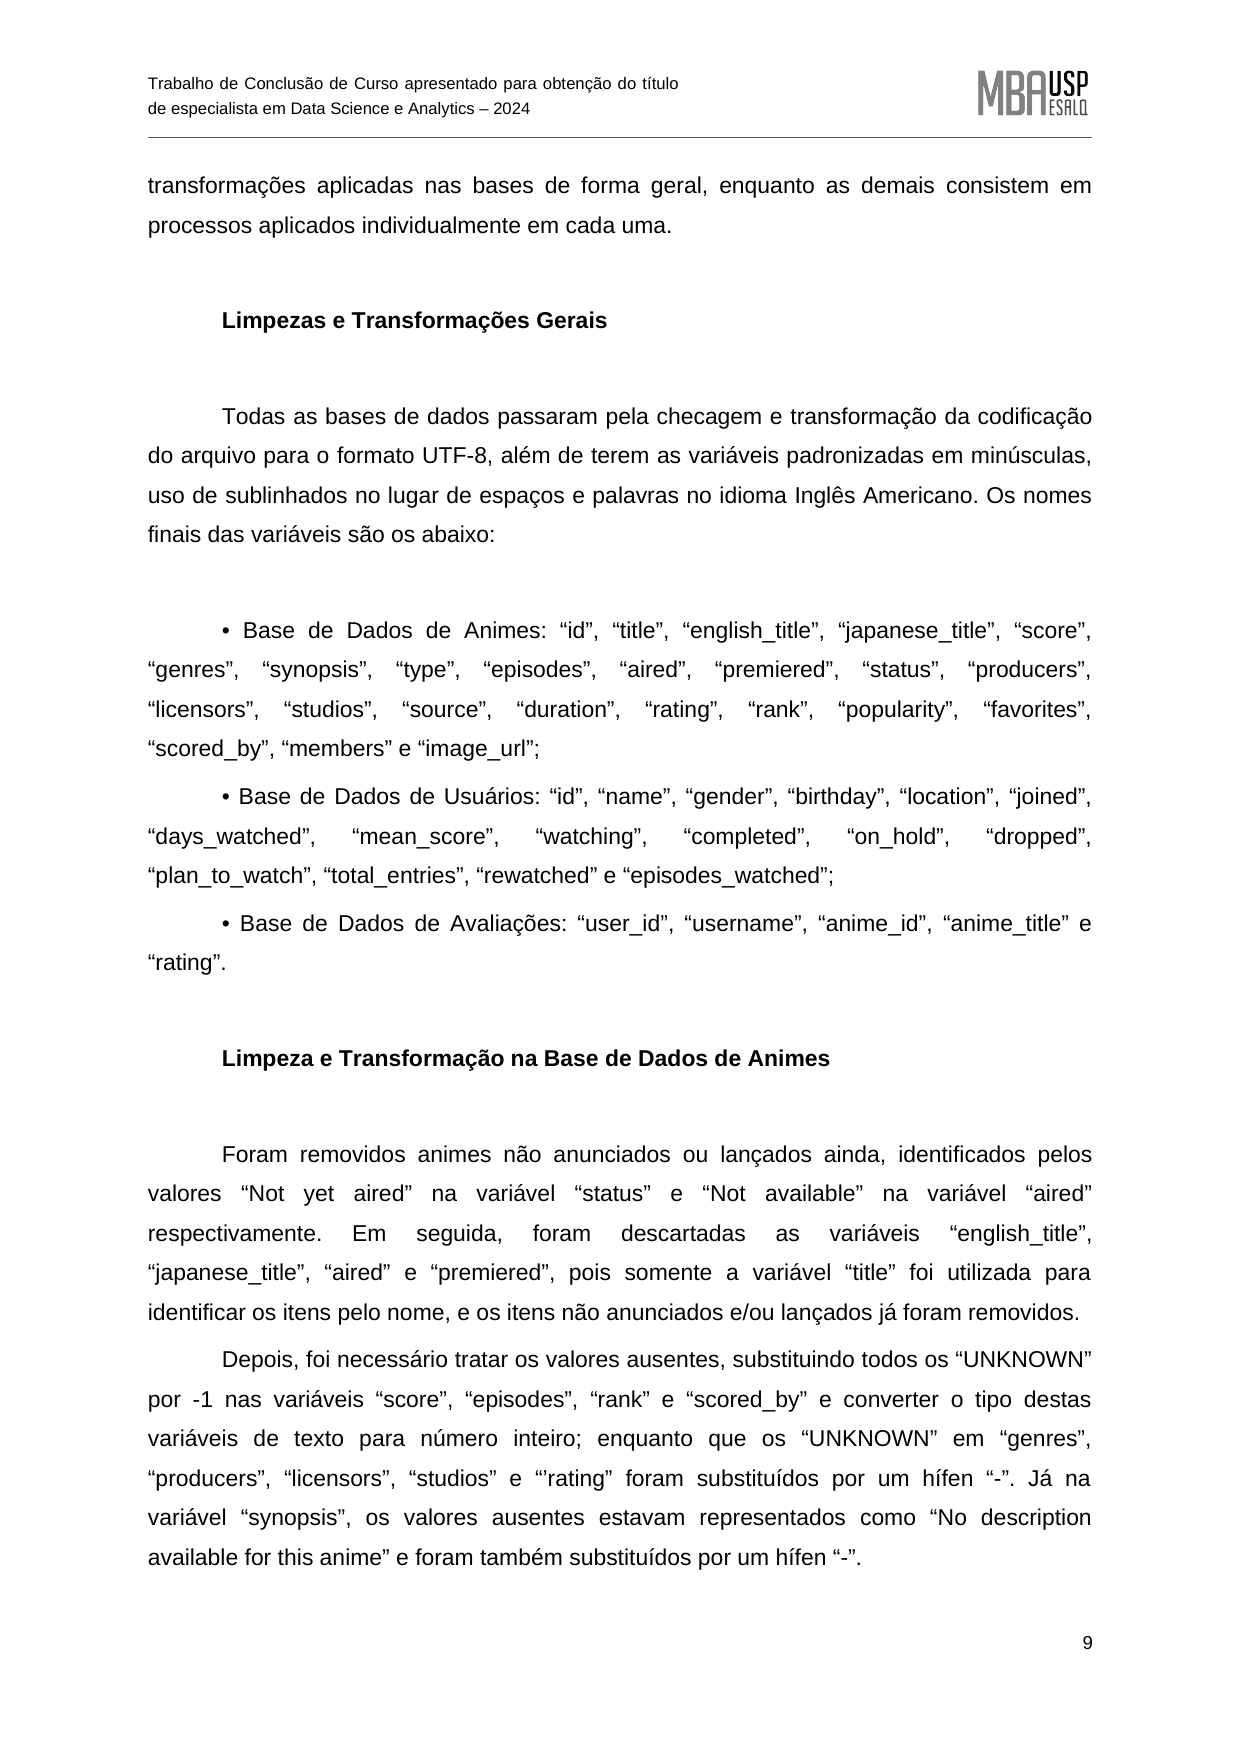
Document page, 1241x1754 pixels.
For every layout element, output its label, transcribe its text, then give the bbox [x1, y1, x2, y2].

text Limpeza e Transformação na Base de Dados de Animes [148, 1045, 1092, 1071]
text • Base de Dados de Avaliações: “user_id”, “username”, “anime_id”, “anime_title” e “rating”. [148, 910, 1092, 976]
text Depois, foi necessário tratar os valores ausentes, substituindo todos os “UNKNOWN” por -1 nas variáveis “score”, “episodes”, “rank” e “scored_by” e converter o tipo destas variáveis de texto para número inteiro; enquanto que os “UNKNOWN” em “genres”, “producers”, “licensors”, “studios” e “’rating” foram substituídos por um hífen “-”. Já na variável “synopsis”, os valores ausentes estavam representados como “No description available for this anime” e foram também substituídos por um hífen “-”. [148, 1346, 1092, 1570]
text • Base de Dados de Usuários: “id”, “name”, “gender”, “birthday”, “location”, “joined”, “days_watched”, “mean_score”, “watching”, “completed”, “on_hold”, “dropped”, “plan_to_watch”, “total_entries”, “rewatched” e “episodes_watched”; [148, 783, 1092, 888]
text • Base de Dados de Animes: “id”, “title”, “english_title”, “japanese_title”, “score”, “genres”, “synopsis”, “type”, “episodes”, “aired”, “premiered”, “status”, “producers”, “licensors”, “studios”, “source”, “duration”, “rating”, “rank”, “popularity”, “favorites”, “scored_by”, “members” e “image_url”; [148, 617, 1092, 762]
picture [973, 69, 1090, 116]
text Limpezas e Transformações Gerais [148, 307, 1092, 333]
text Foram removidos animes não anunciados ou lançados ainda, identificados pelos valores “Not yet aired” na variável “status” e “Not available” na variável “aired” respectivamente. Em seguida, foram descartadas as variáveis “english_title”, “japanese_title”, “aired” e “premiered”, pois somente a variável “title” foi utilizada para identificar os itens pelo nome, e os itens não anunciados e/ou lançados já foram removidos. [148, 1141, 1092, 1325]
